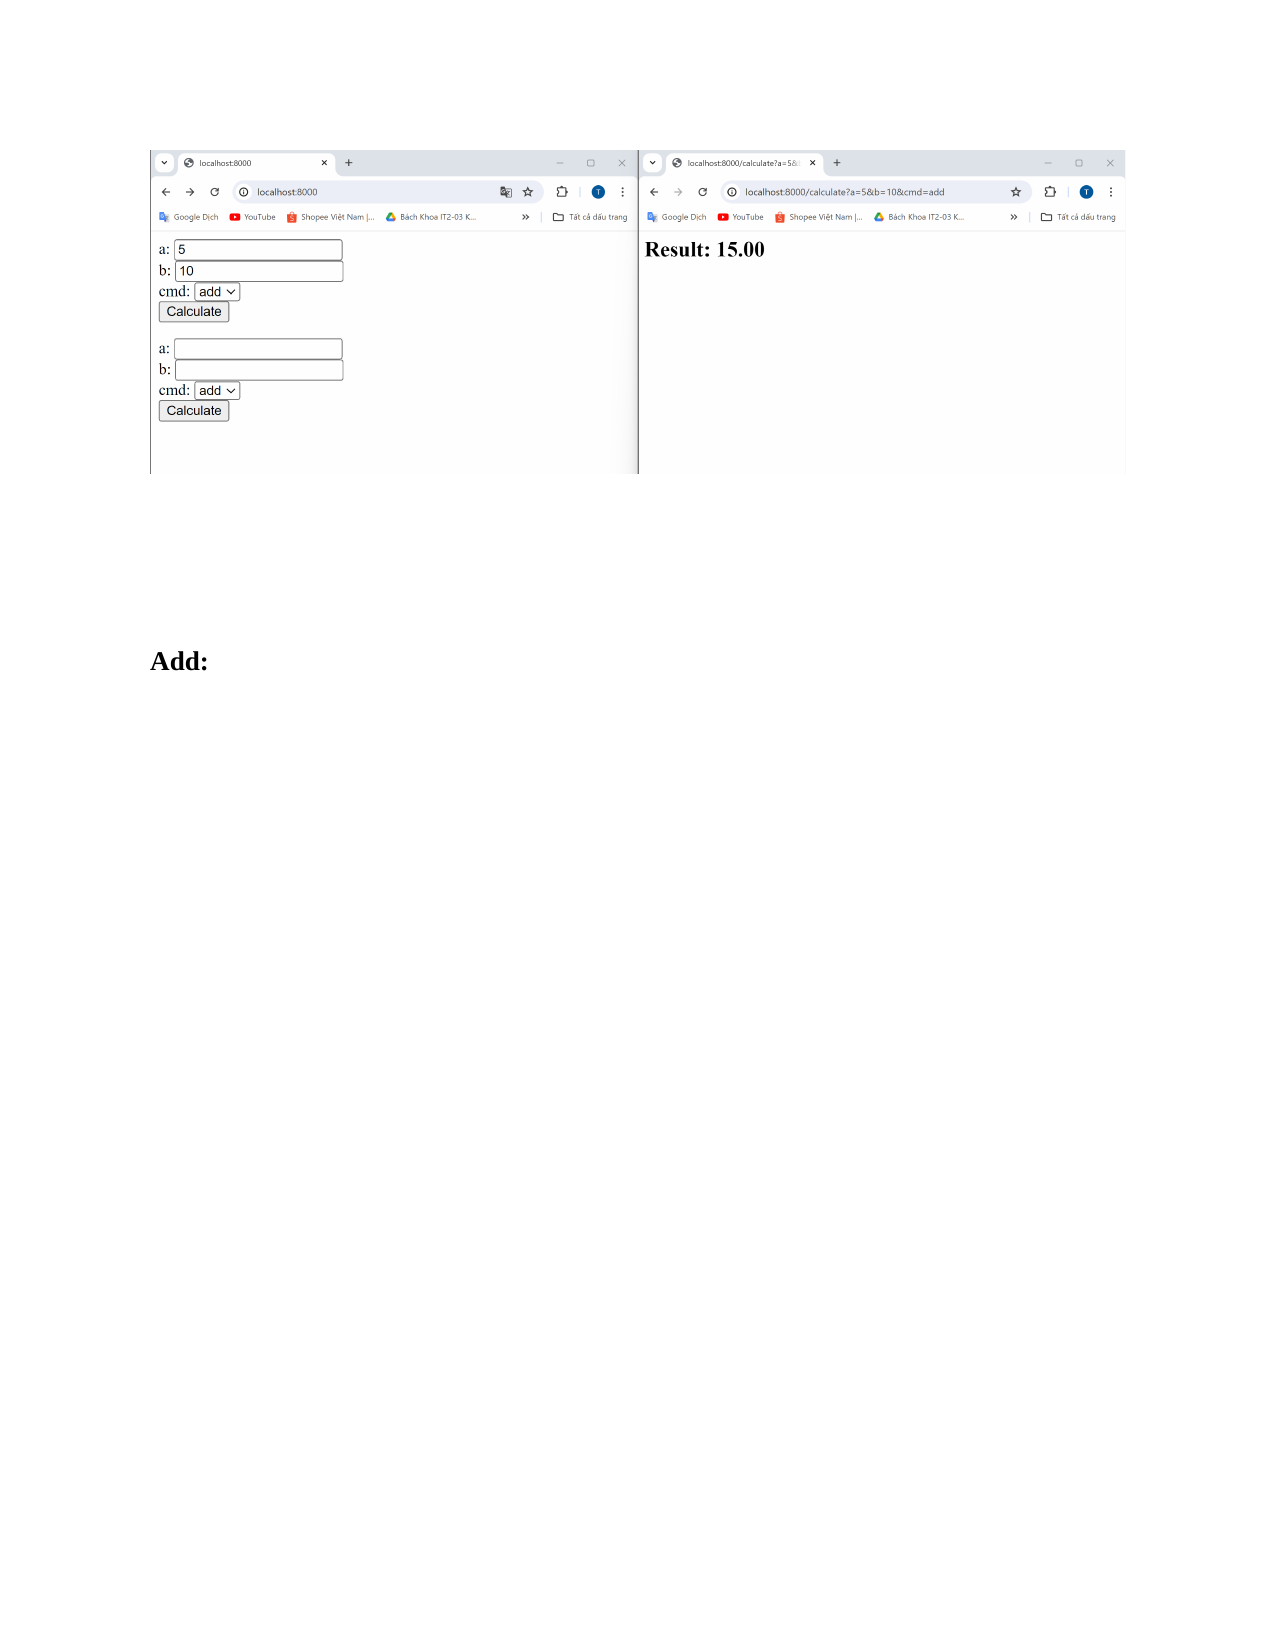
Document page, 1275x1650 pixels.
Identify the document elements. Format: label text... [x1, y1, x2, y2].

text Add: [150, 645, 1125, 676]
picture [150, 150, 1125, 474]
